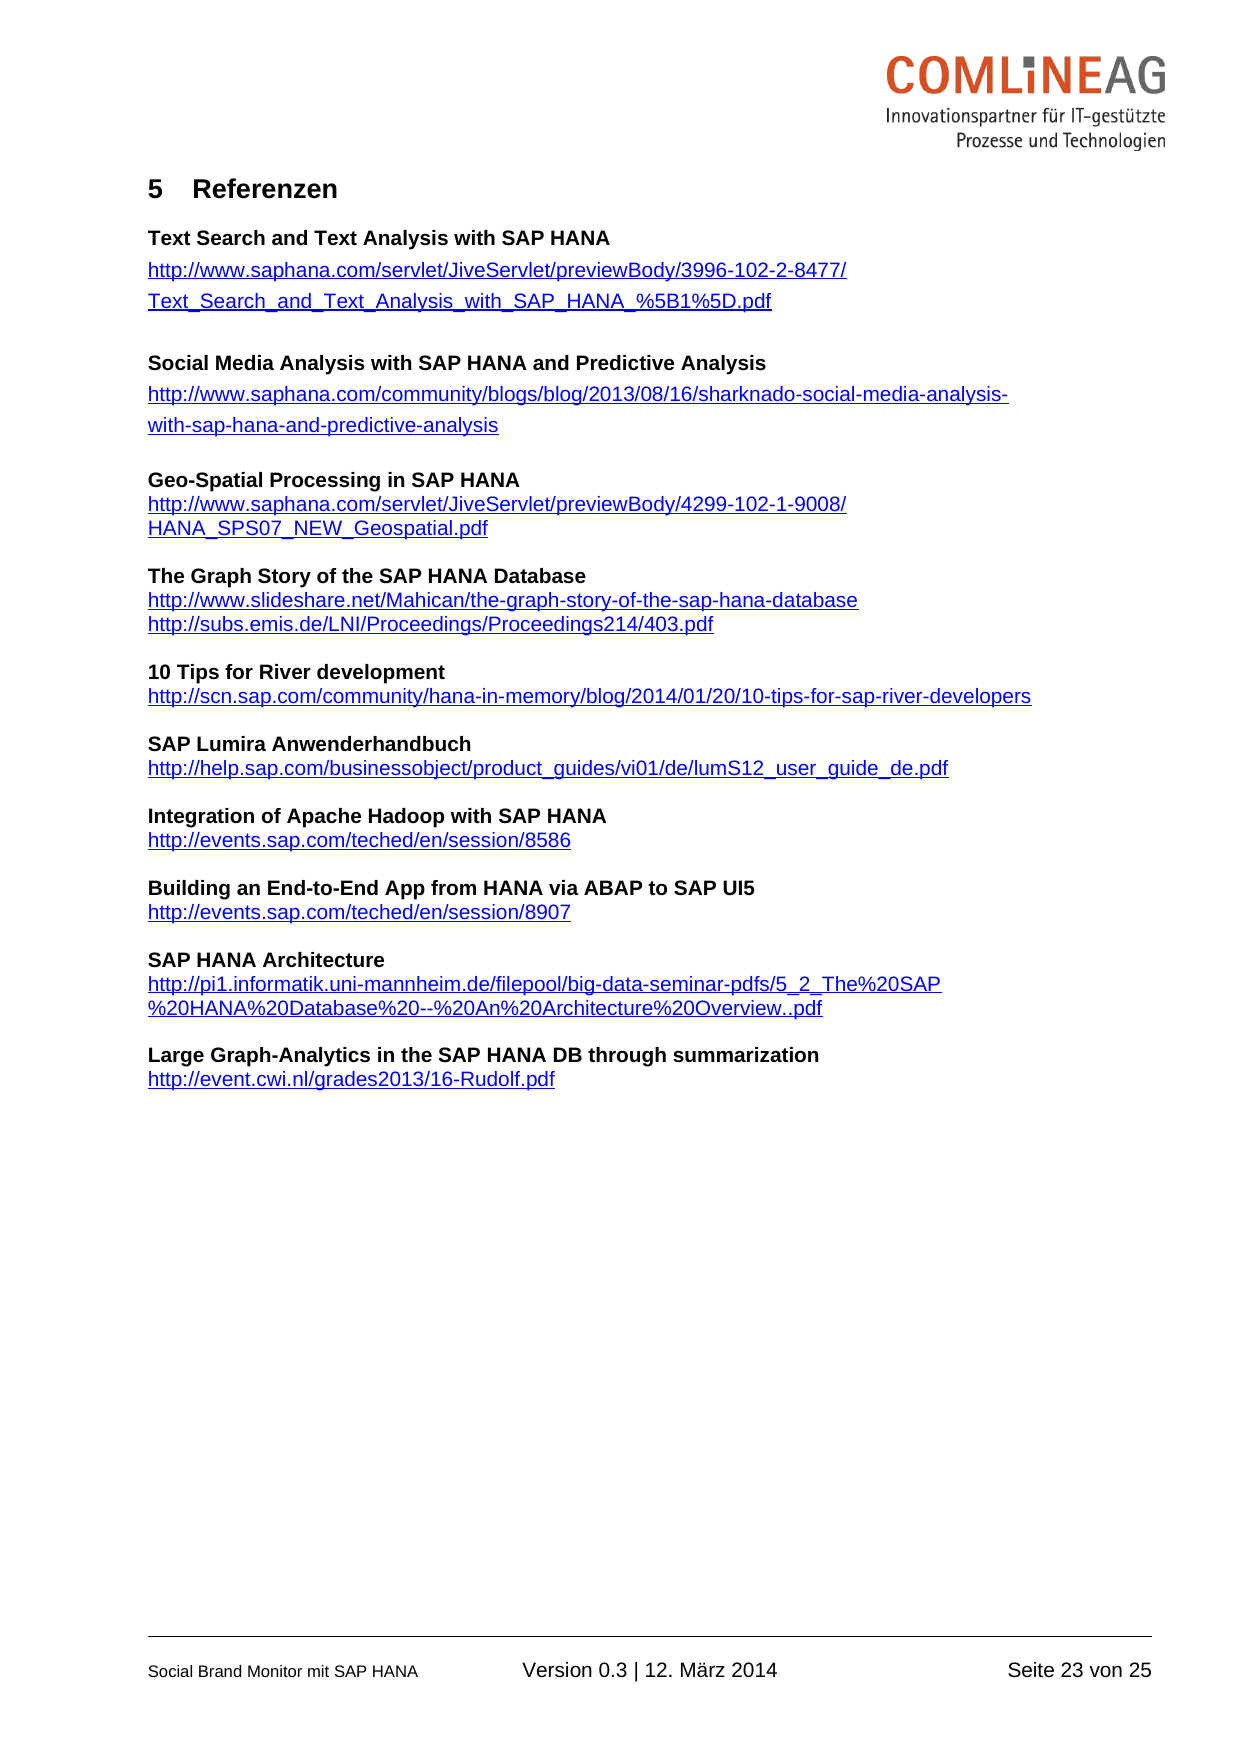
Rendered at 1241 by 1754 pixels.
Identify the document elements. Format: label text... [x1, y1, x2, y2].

text http://events.sap.com/teched/en/session/8586 [148, 828, 1033, 852]
text http://www.slideshare.net/Mahican/the-graph-story-of-the-sap-hana-database [148, 588, 1033, 612]
text http://pi1.informatik.uni-mannheim.de/filepool/big-data-seminar-pdfs/5_2_The%20SAP%20HANA%20Database%20--%20An%20Architecture%20Overview..pdf [148, 971, 1033, 1019]
text Building an End-to-End App from HANA via ABAP to SAP UI5 [148, 876, 1033, 899]
text Integration of Apache Hadoop with SAP HANA [148, 804, 1033, 828]
text The Graph Story of the SAP HANA Database [148, 564, 1033, 588]
text http://www.saphana.com/community/blogs/blog/2013/08/16/sharknado-social-media-analysis-with-sap-hana-and-predictive-analysis [148, 382, 1033, 437]
text 10 Tips for River development [148, 660, 1033, 684]
text http://www.saphana.com/servlet/JiveServlet/previewBody/3996-102-2-8477/Text_Search_and_Text_Analysis_with_SAP_HANA_%5B1%5D.pdf [148, 257, 1033, 312]
text http://scn.sap.com/community/hana-in-memory/blog/2014/01/20/10-tips-for-sap-river-developers [148, 684, 1033, 708]
text SAP HANA Architecture [148, 947, 1033, 971]
picture [887, 56, 1165, 151]
text http://events.sap.com/teched/en/session/8907 [148, 899, 1033, 923]
text Geo-Spatial Processing in SAP HANA [148, 468, 1033, 492]
text http://subs.emis.de/LNI/Proceedings/Proceedings214/403.pdf [148, 612, 1033, 636]
text http://www.saphana.com/servlet/JiveServlet/previewBody/4299-102-1-9008/HANA_SPS07_NEW_Geospatial.pdf [148, 492, 1033, 540]
text http://help.sap.com/businessobject/product_guides/vi01/de/lumS12_user_guide_de.pdf [148, 756, 1033, 780]
text Text Search and Text Analysis with SAP HANA [148, 226, 1033, 250]
text Social Media Analysis with SAP HANA and Predictive Analysis [148, 351, 1033, 375]
subtitle Referenzen [148, 173, 1033, 204]
text SAP Lumira Anwenderhandbuch [148, 732, 1033, 756]
text Large Graph-Analytics in the SAP HANA DB through summarization [148, 1043, 1033, 1067]
text http://event.cwi.nl/grades2013/16-Rudolf.pdf [148, 1067, 1033, 1091]
